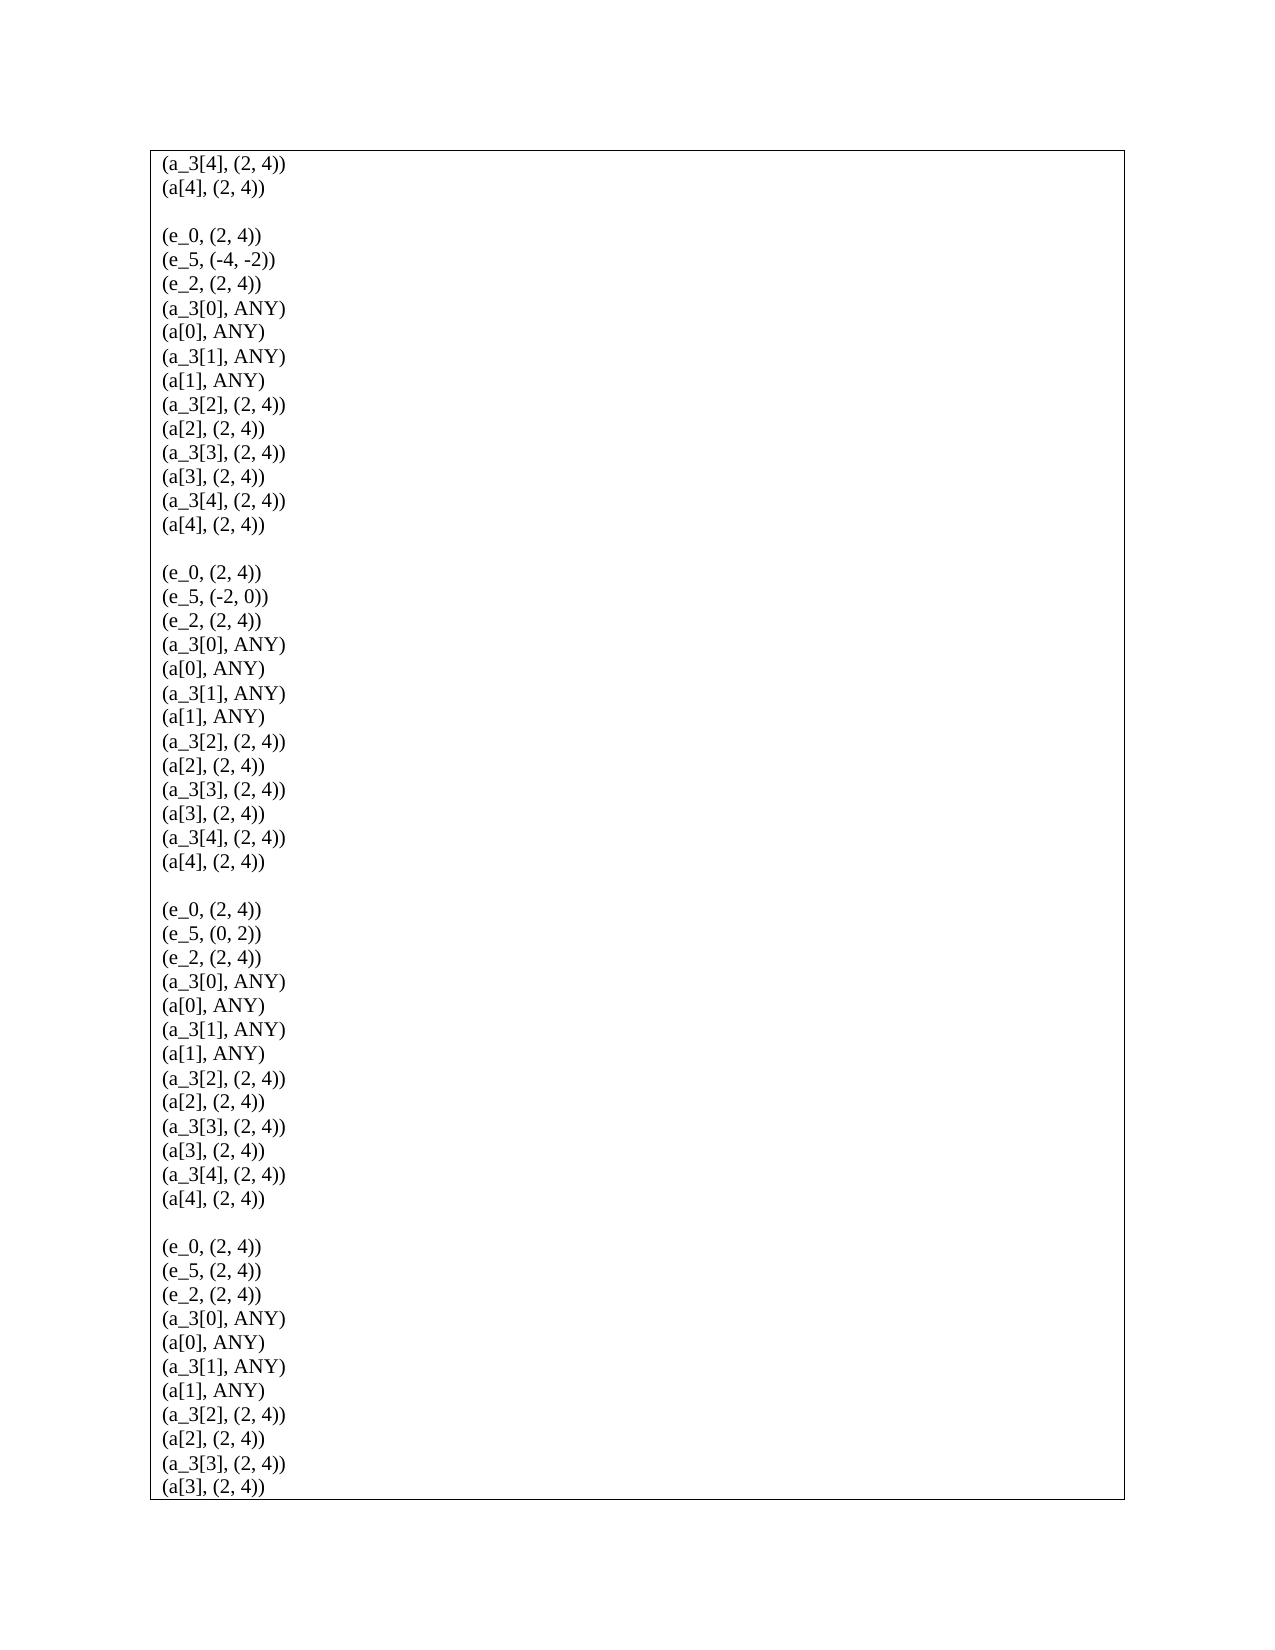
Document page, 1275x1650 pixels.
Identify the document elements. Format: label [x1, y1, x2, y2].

table_cell [151, 151, 1124, 1498]
